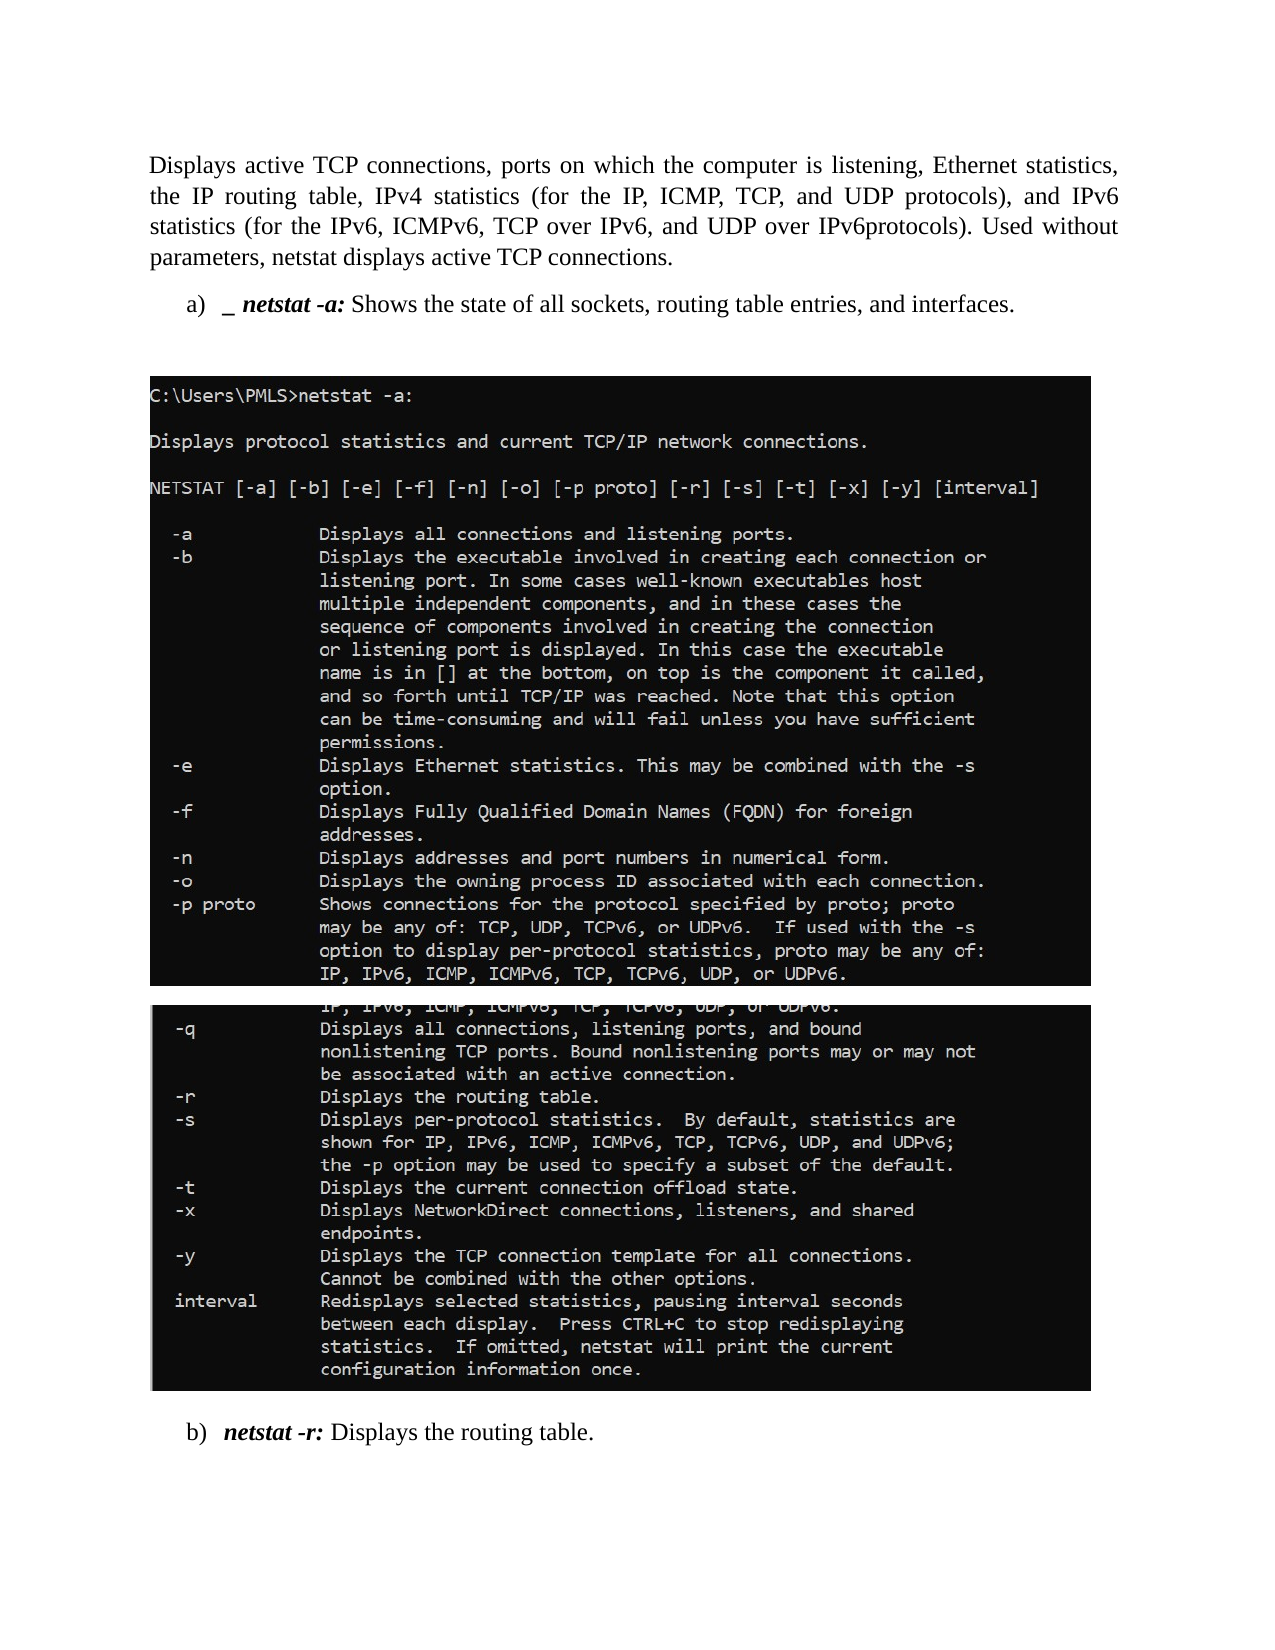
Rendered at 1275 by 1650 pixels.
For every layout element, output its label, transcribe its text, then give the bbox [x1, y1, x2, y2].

picture [150, 1005, 1091, 1391]
picture [150, 376, 1091, 986]
list _ netstat -a: Shows the state of all sockets, routing table entries, and interfaces. [186, 289, 1121, 318]
text Displays active TCP connections, ports on which the computer is listening, Ethernet statistics, the IP routing table, IPv4 statistics (for the IP, ICMP, TCP, and UDP protocols), and IPv6 statistics (for the IPv6, ICMPv6, TCP over IPv6, and UDP over IPv6protocols). Used without parameters, netstat displays active TCP connections. [148, 150, 1120, 271]
list netstat -r: Displays the routing table. [186, 1417, 1121, 1446]
